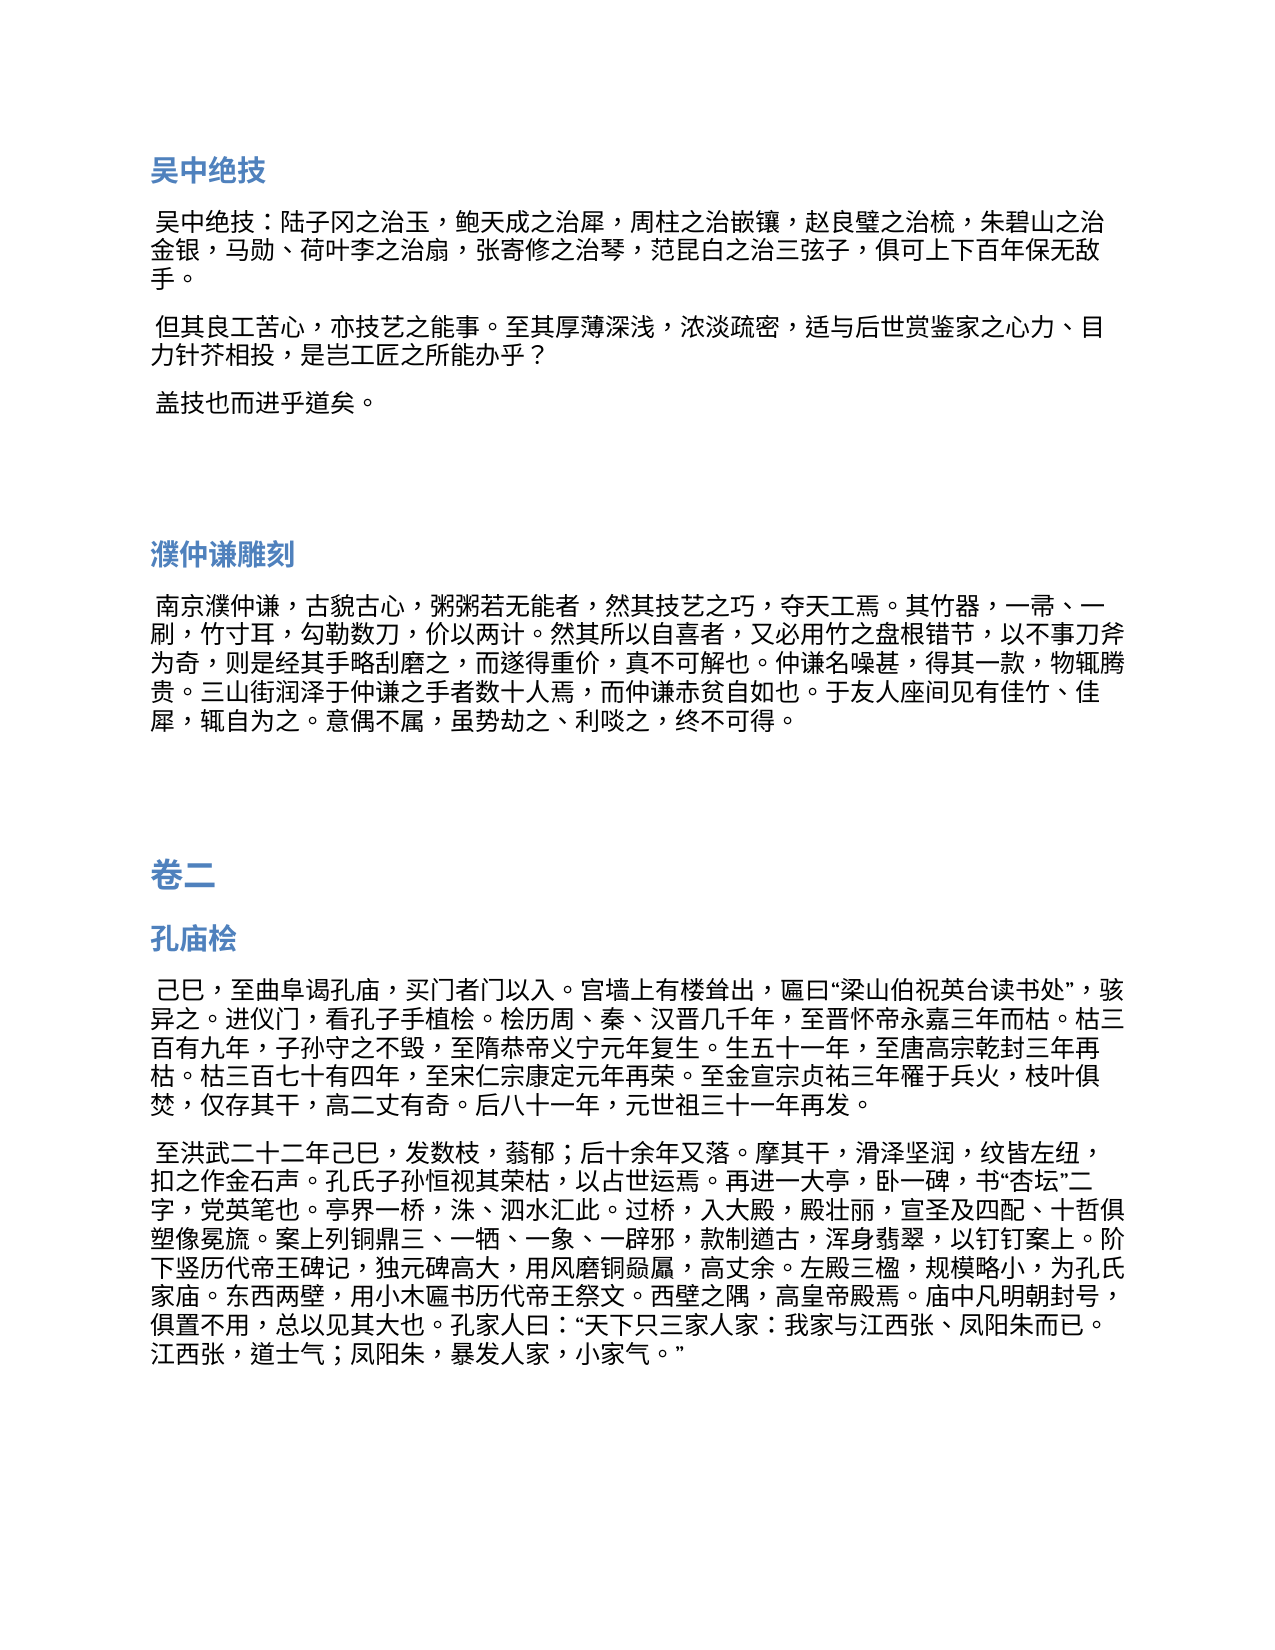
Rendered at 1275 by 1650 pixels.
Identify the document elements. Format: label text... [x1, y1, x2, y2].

subtitle 吴中绝技 [150, 150, 1125, 190]
text 南京濮仲谦，古貌古心，粥粥若无能者，然其技艺之巧，夺天工焉。其竹器，一帚、一刷，竹寸耳，勾勒数刀，价以两计。然其所以自喜者，又必用竹之盘根错节，以不事刀斧为奇，则是经其手略刮磨之，而遂得重价，真不可解也。仲谦名噪甚，得其一款，物辄腾贵。三山街润泽于仲谦之手者数十人焉，而仲谦赤贫自如也。于友人座间见有佳竹、佳犀，辄自为之。意偶不属，虽势劫之、利啖之，终不可得。 [150, 593, 1125, 736]
subtitle 濮仲谦雕刻 [150, 534, 1125, 574]
text 至洪武二十二年己巳，发数枝，蓊郁；后十余年又落。摩其干，滑泽坚润，纹皆左纽，扣之作金石声。孔氏子孙恒视其荣枯，以占世运焉。再进一大亭，卧一碑，书“杏坛”二字，党英笔也。亭界一桥，洙、泗水汇此。过桥，入大殿，殿壮丽，宣圣及四配、十哲俱塑像冕旒。案上列铜鼎三、一牺、一象、一辟邪，款制遒古，浑身翡翠，以钉钉案上。阶下竖历代帝王碑记，独元碑高大，用风磨铜赑屭，高丈余。左殿三楹，规模略小，为孔氏家庙。东西两壁，用小木匾书历代帝王祭文。西壁之隅，高皇帝殿焉。庙中凡明朝封号，俱置不用，总以见其大也。孔家人曰：“天下只三家人家：我家与江西张、凤阳朱而已。江西张，道士气；凤阳朱，暴发人家，小家气。” [150, 1139, 1125, 1369]
text 吴中绝技：陆子冈之治玉，鲍天成之治犀，周柱之治嵌镶，赵良璧之治梳，朱碧山之治金银，马勋、荷叶李之治扇，张寄修之治琴，范昆白之治三弦子，俱可上下百年保无敌手。 [150, 208, 1125, 295]
text 但其良工苦心，亦技艺之能事。至其厚薄深浅，浓淡疏密，适与后世赏鉴家之心力、目力针芥相投，是岂工匠之所能办乎？ [150, 313, 1125, 371]
subtitle 卷二 [150, 852, 1125, 898]
text 盖技也而进乎道矣。 [150, 390, 1125, 418]
text 己巳，至曲阜谒孔庙，买门者门以入。宫墙上有楼耸出，匾曰“梁山伯祝英台读书处”，骇异之。进仪门，看孔子手植桧。桧历周、秦、汉晋几千年，至晋怀帝永嘉三年而枯。枯三百有九年，子孙守之不毁，至隋恭帝义宁元年复生。生五十一年，至唐高宗乾封三年再枯。枯三百七十有四年，至宋仁宗康定元年再荣。至金宣宗贞祐三年罹于兵火，枝叶俱焚，仅存其干，高二丈有奇。后八十一年，元世祖三十一年再发。 [150, 977, 1125, 1121]
subtitle 孔庙桧 [150, 918, 1125, 958]
